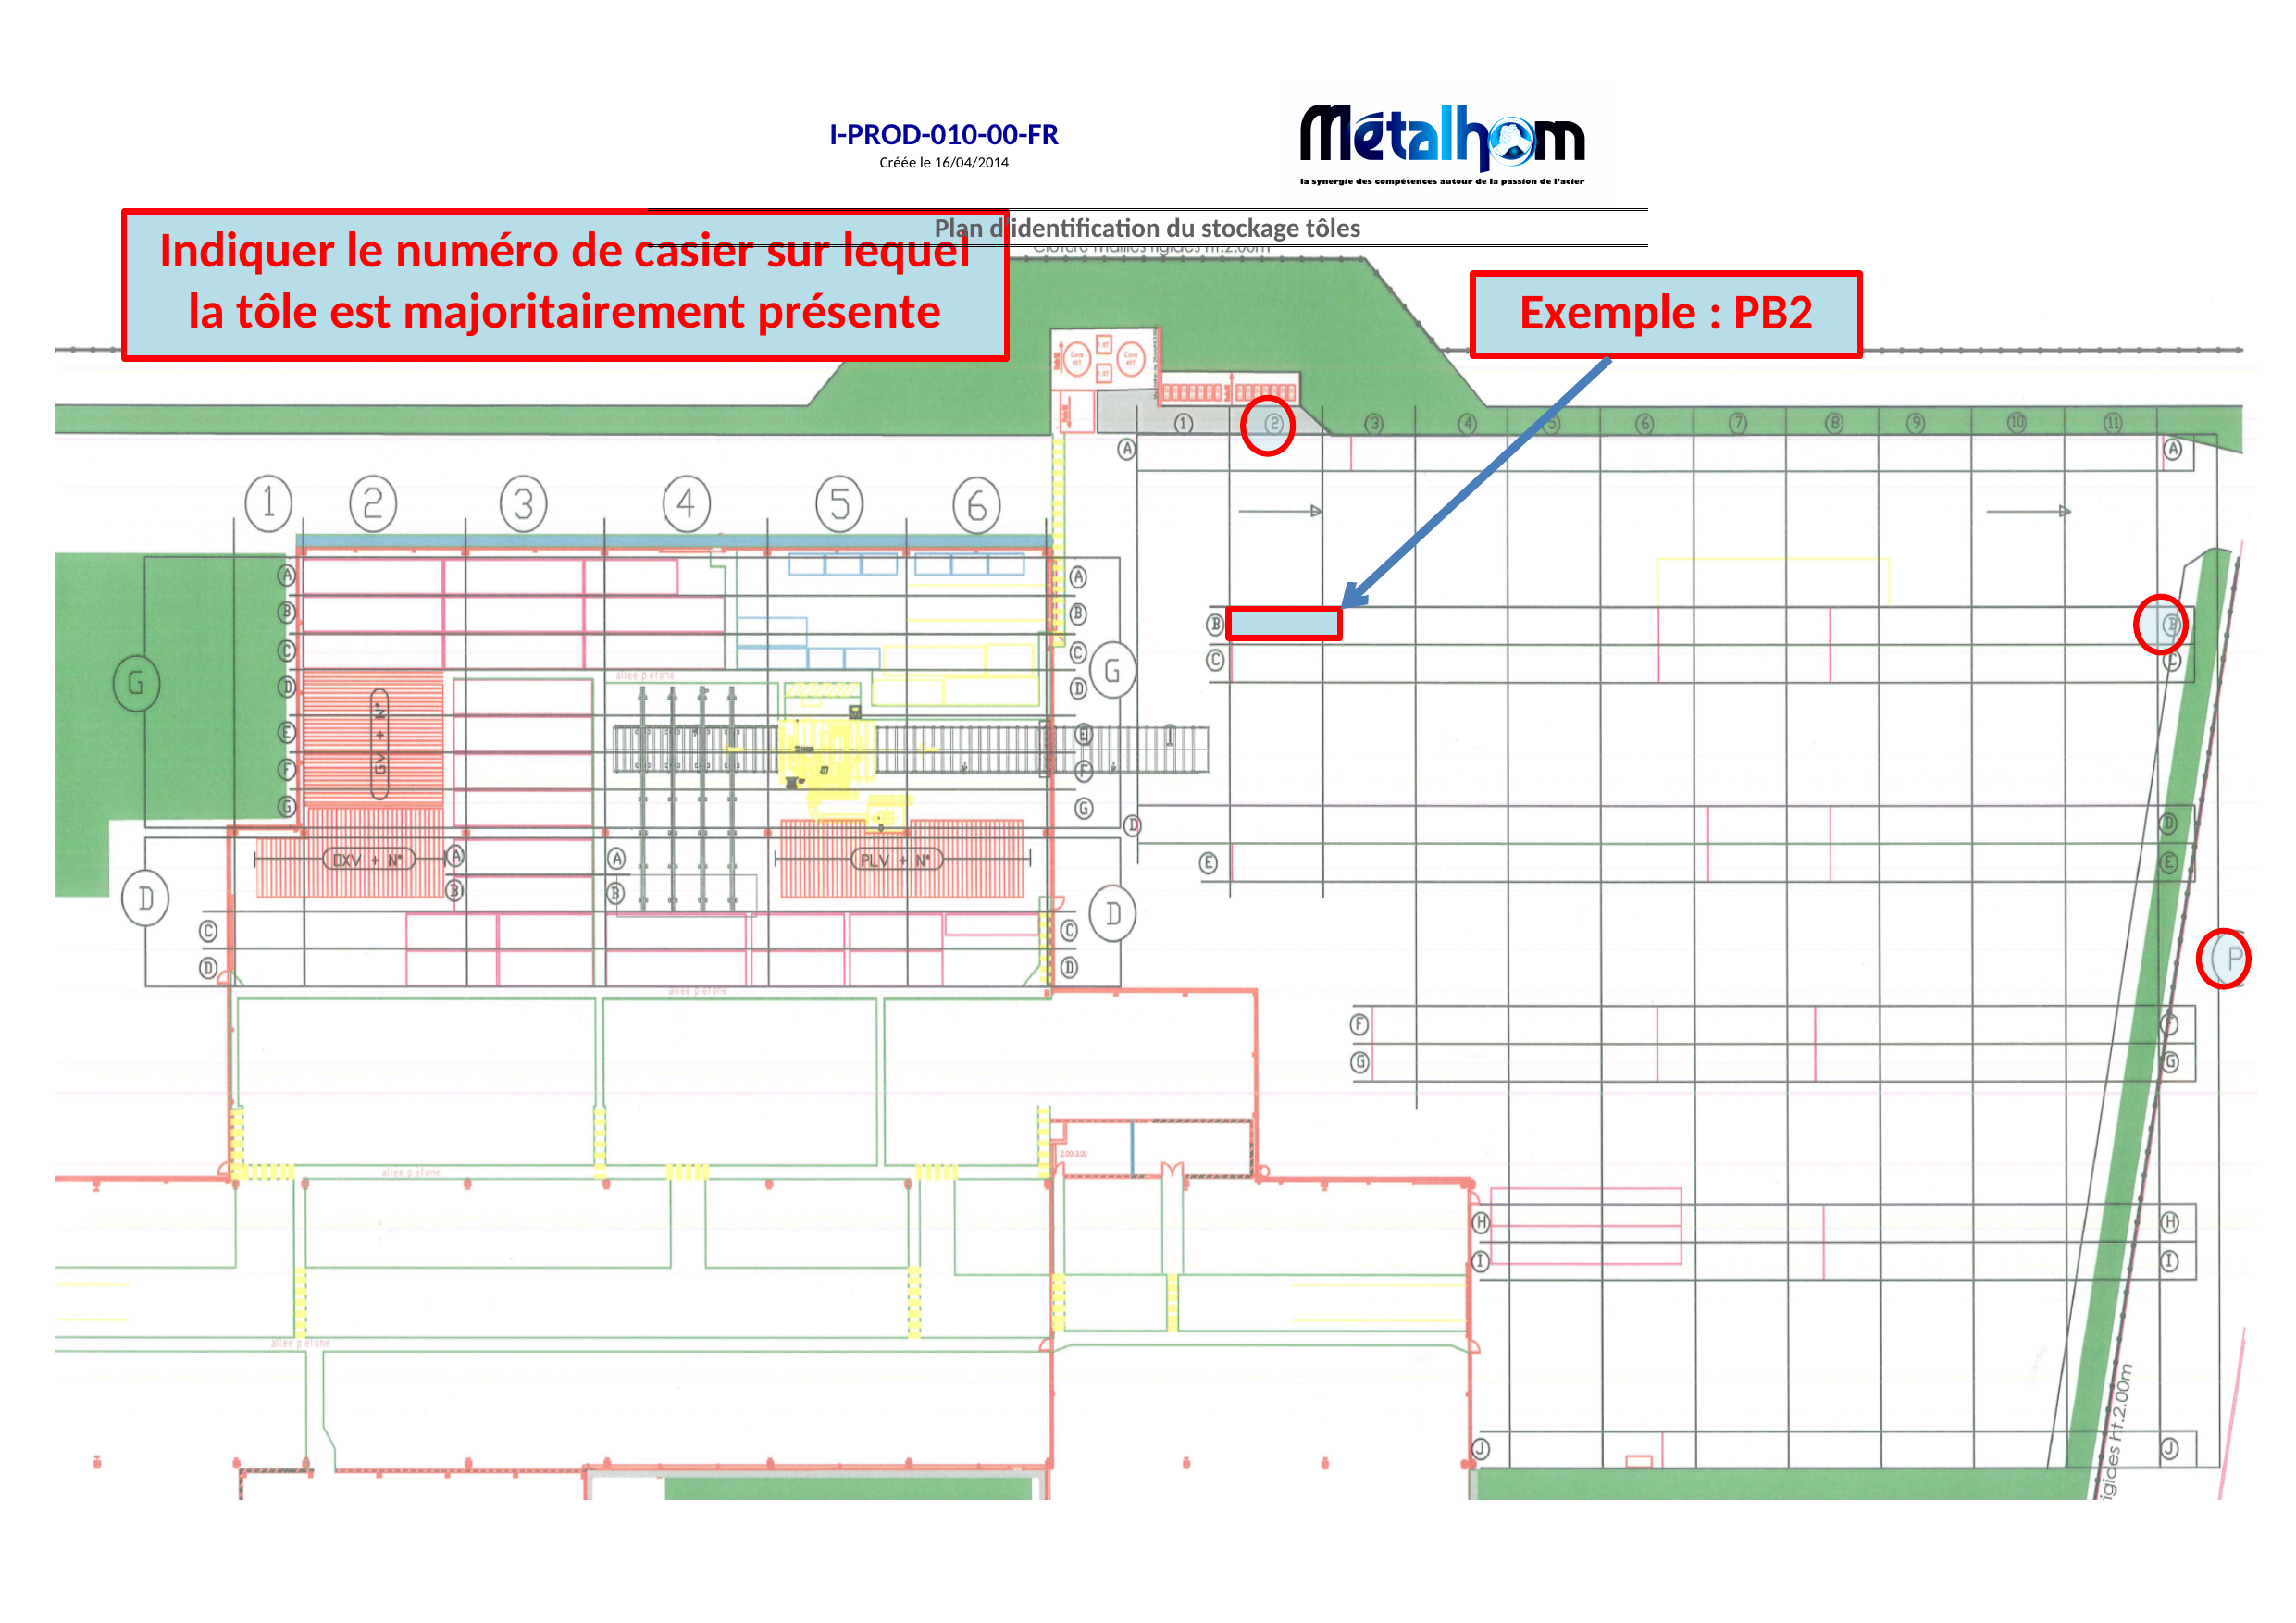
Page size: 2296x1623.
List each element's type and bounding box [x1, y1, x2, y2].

picture [1279, 79, 1610, 208]
